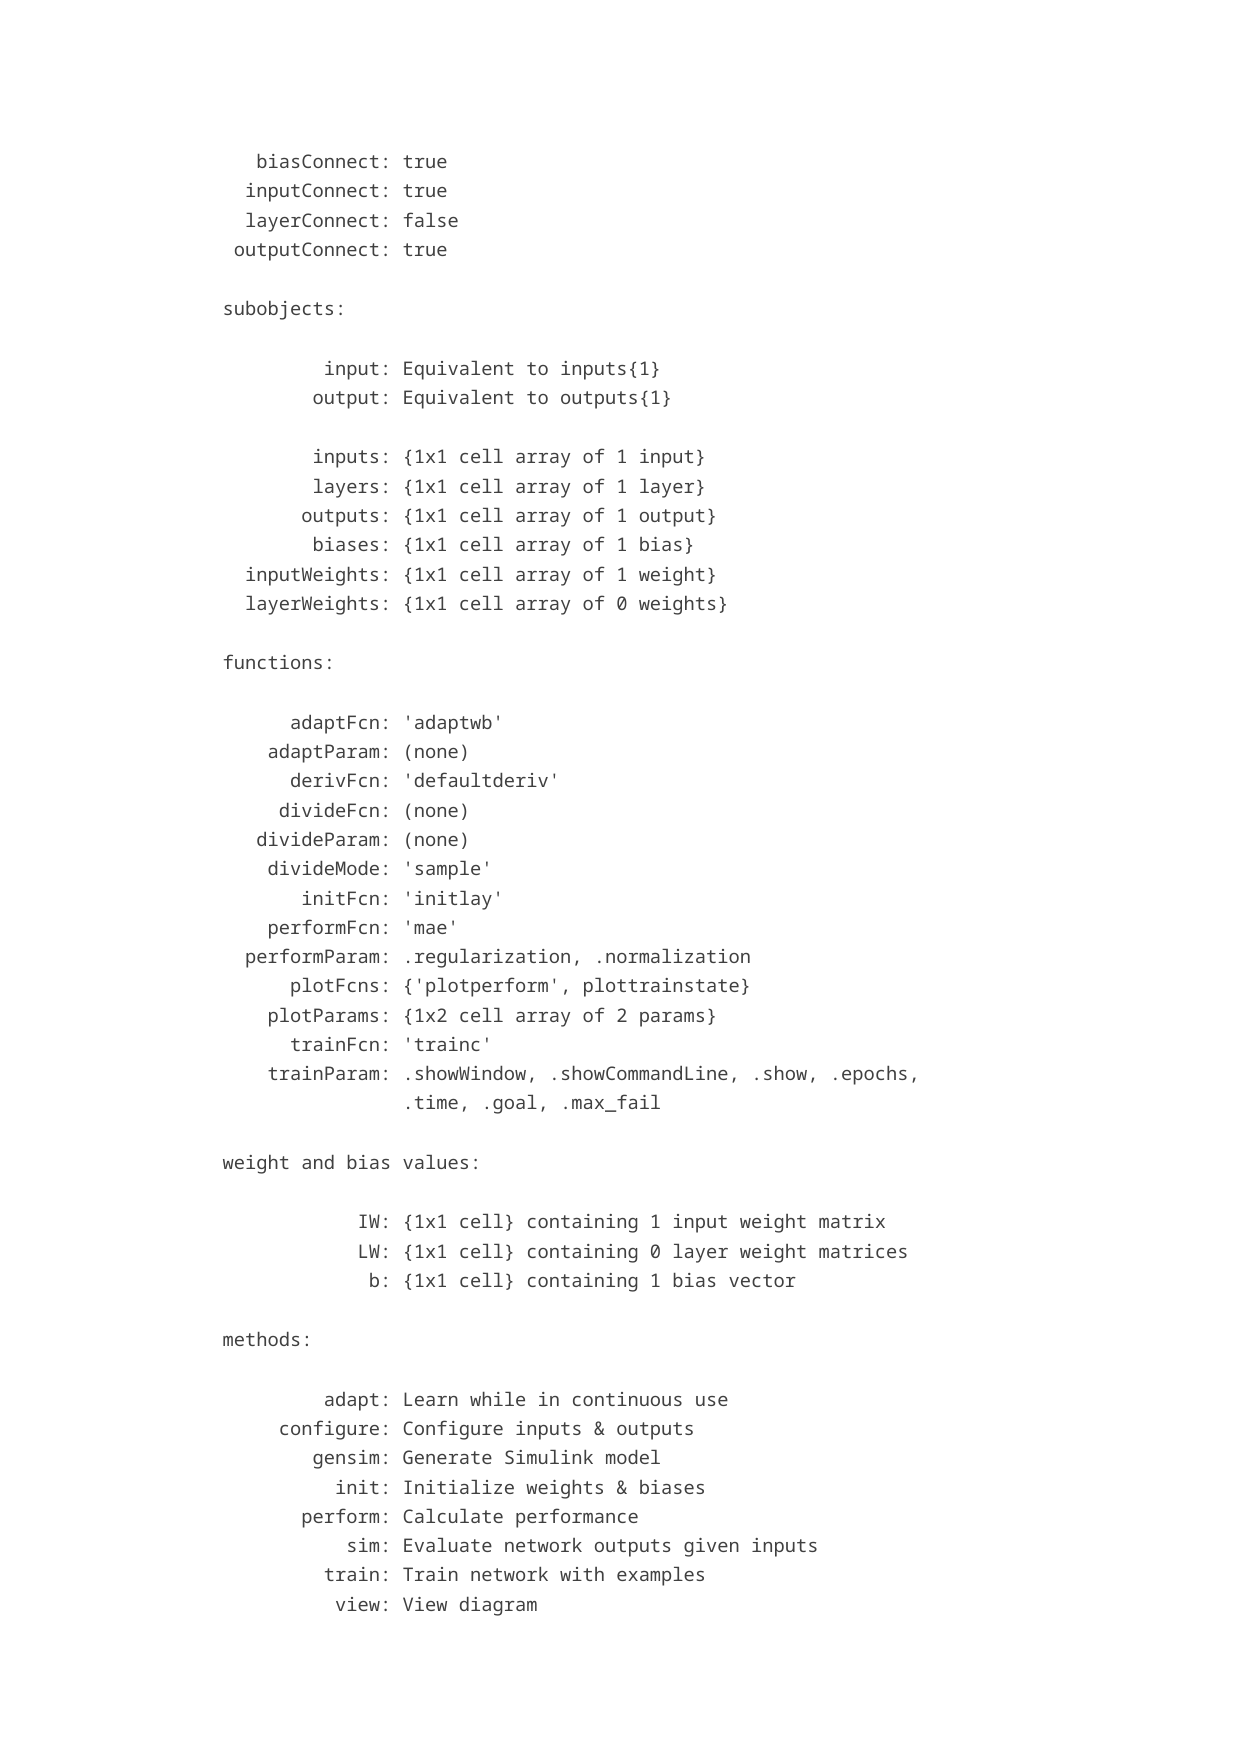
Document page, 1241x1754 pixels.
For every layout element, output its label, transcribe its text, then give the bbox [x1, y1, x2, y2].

text gensim: Generate Simulink model [177, 1445, 1152, 1470]
text trainFcn: 'trainc' [177, 1031, 1152, 1057]
text derivFcn: 'defaultderiv' [177, 768, 1152, 793]
text .time, .goal, .max_fail [177, 1090, 1152, 1115]
text configure: Configure inputs & outputs [177, 1415, 1152, 1441]
text performFcn: 'mae' [177, 914, 1152, 939]
text sim: Evaluate network outputs given inputs [177, 1532, 1152, 1558]
text plotFcns: {'plotperform', plottrainstate} [177, 973, 1152, 998]
text init: Initialize weights & biases [177, 1474, 1152, 1499]
text methods: [177, 1327, 1152, 1352]
text layerConnect: false [177, 207, 1152, 232]
text divideMode: 'sample' [177, 856, 1152, 881]
text biases: {1x1 cell array of 1 bias} [177, 532, 1152, 557]
text inputWeights: {1x1 cell array of 1 weight} [177, 561, 1152, 586]
text divideParam: (none) [177, 826, 1152, 852]
text weight and bias values: [177, 1149, 1152, 1175]
text train: Train network with examples [177, 1562, 1152, 1587]
text outputs: {1x1 cell array of 1 output} [177, 502, 1152, 528]
text adapt: Learn while in continuous use [177, 1386, 1152, 1412]
text plotParams: {1x2 cell array of 2 params} [177, 1002, 1152, 1027]
text outputConnect: true [177, 236, 1152, 262]
text IW: {1x1 cell} containing 1 input weight matrix [177, 1209, 1152, 1234]
text perform: Calculate performance [177, 1503, 1152, 1529]
text adaptFcn: 'adaptwb' [177, 709, 1152, 735]
text inputs: {1x1 cell array of 1 input} [177, 444, 1152, 469]
text LW: {1x1 cell} containing 0 layer weight matrices [177, 1238, 1152, 1263]
text b: {1x1 cell} containing 1 bias vector [177, 1267, 1152, 1293]
text layerWeights: {1x1 cell array of 0 weights} [177, 590, 1152, 616]
text layers: {1x1 cell array of 1 layer} [177, 473, 1152, 499]
text subobjects: [177, 296, 1152, 321]
text view: View diagram [177, 1591, 1152, 1617]
text adaptParam: (none) [177, 738, 1152, 764]
text output: Equivalent to outputs{1} [177, 384, 1152, 410]
text biasConnect: true [177, 148, 1152, 174]
text functions: [177, 650, 1152, 675]
text divideFcn: (none) [177, 797, 1152, 822]
text performParam: .regularization, .normalization [177, 943, 1152, 969]
text trainParam: .showWindow, .showCommandLine, .show, .epochs, [177, 1060, 1152, 1086]
text inputConnect: true [177, 178, 1152, 203]
text initFcn: 'initlay' [177, 885, 1152, 910]
text input: Equivalent to inputs{1} [177, 355, 1152, 381]
